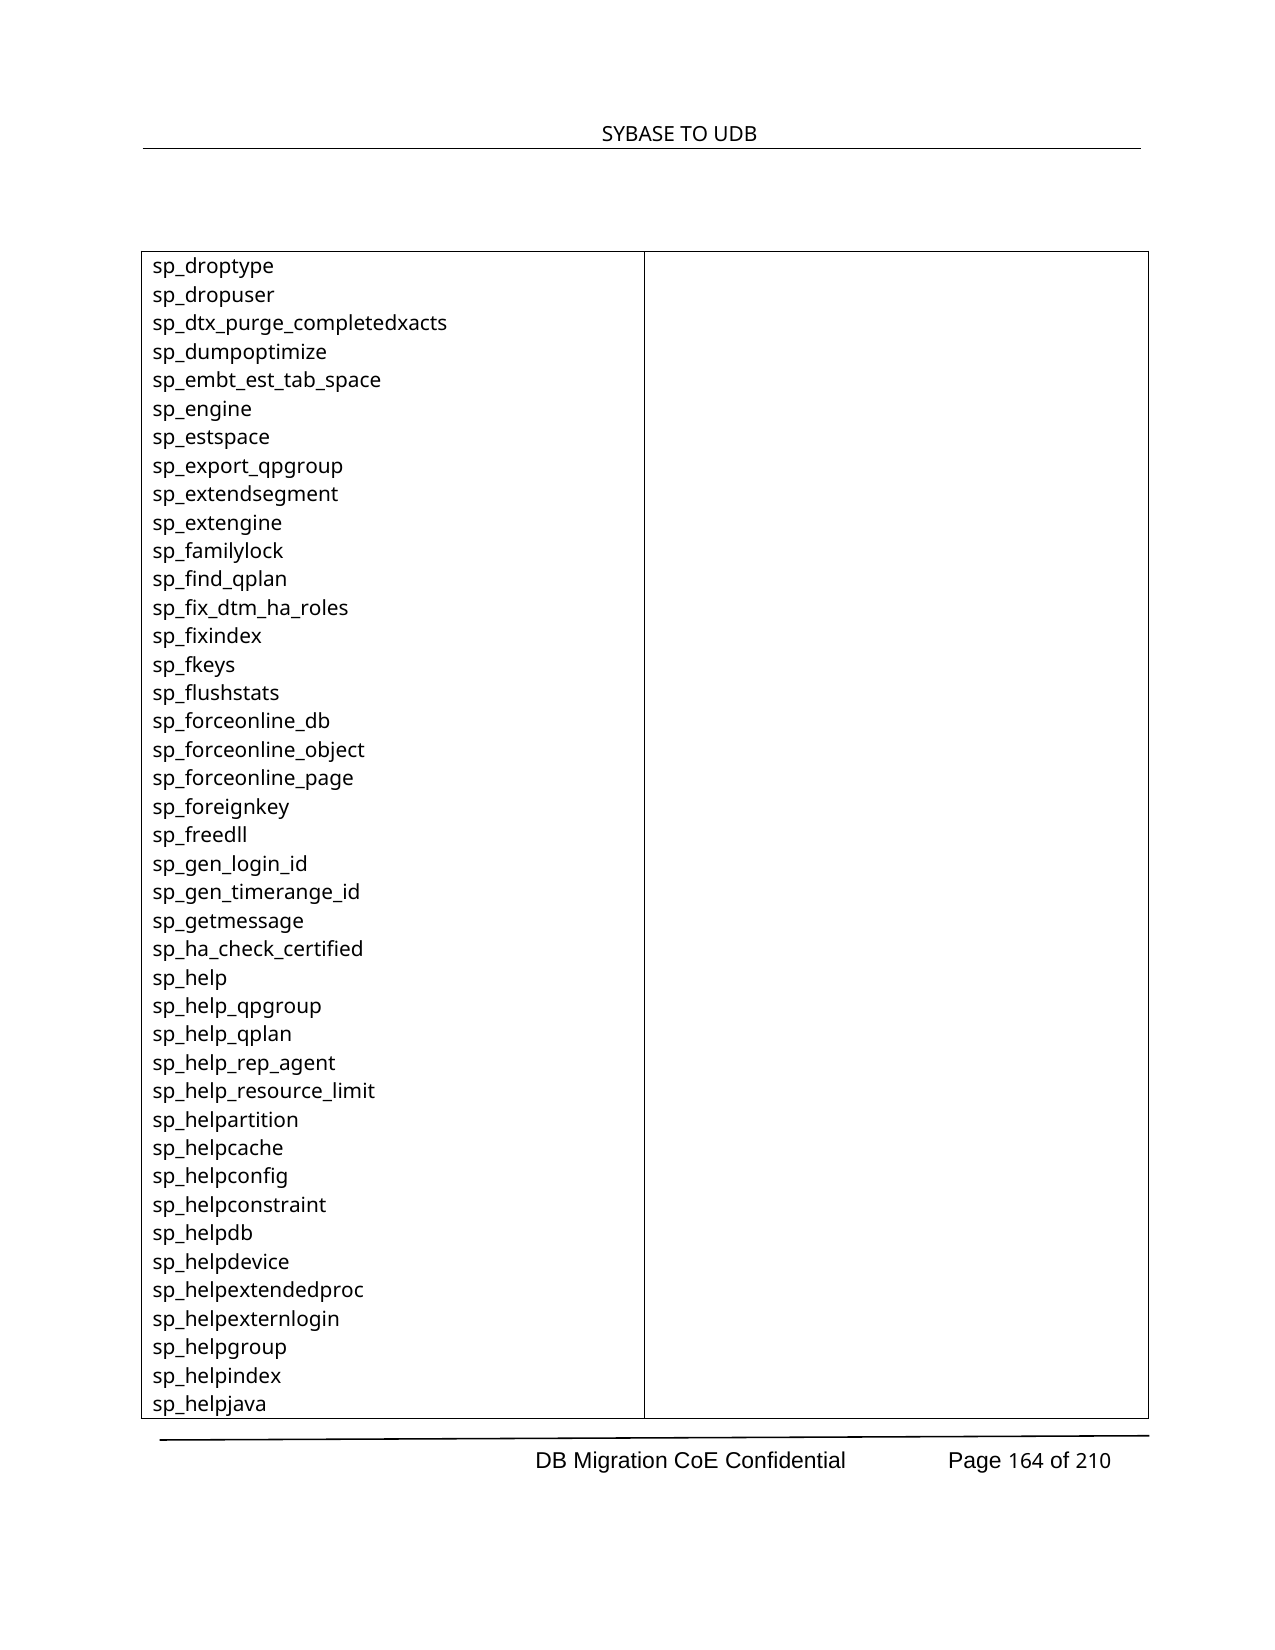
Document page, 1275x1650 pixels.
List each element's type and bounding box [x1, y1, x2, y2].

table_cell [142, 252, 644, 1418]
table_cell [645, 252, 1148, 1418]
